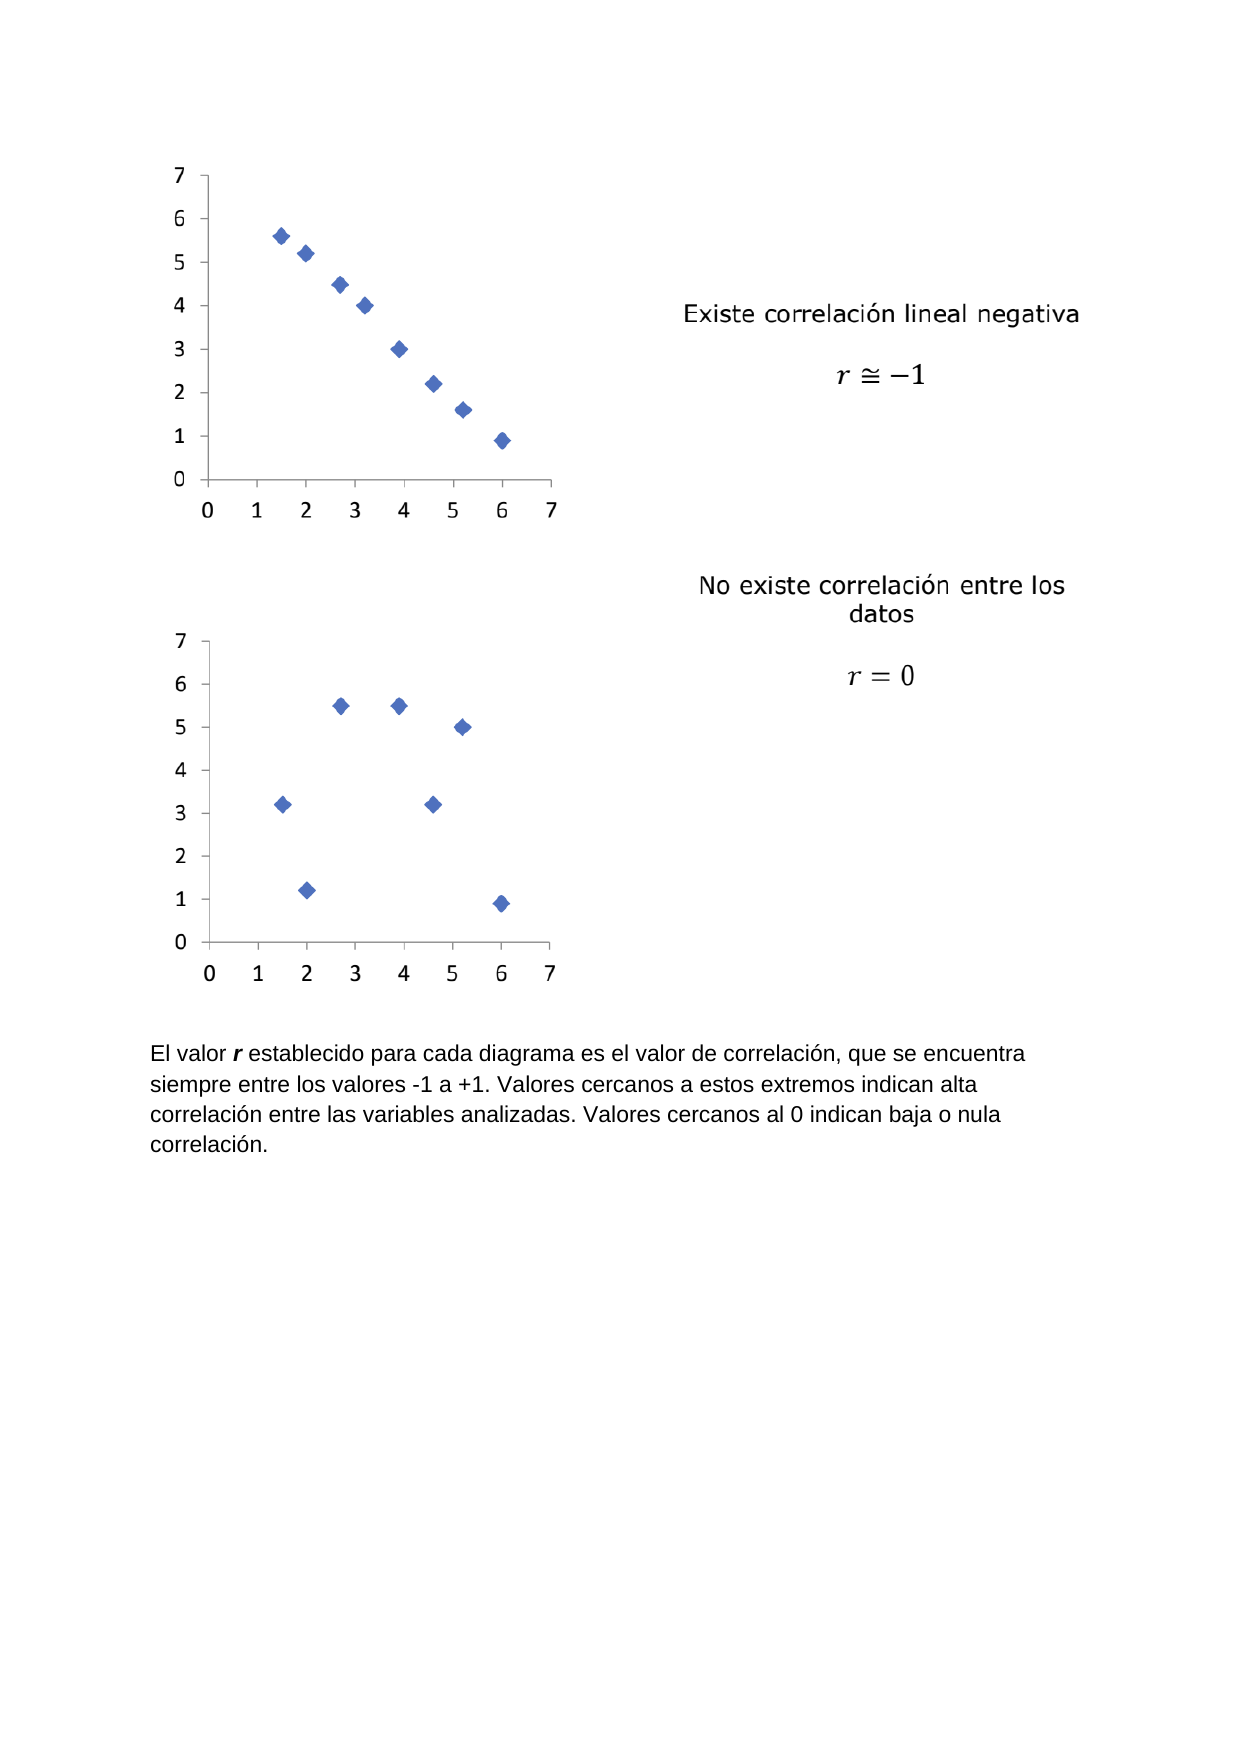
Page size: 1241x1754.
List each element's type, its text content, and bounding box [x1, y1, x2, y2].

text siempre entre los valores -1 a +1. Valores cercanos a estos extremos indican alta correlación entre las variables analizadas. Valores cercanos al 0 indican baja o nula correlación. [150, 1071, 1090, 1157]
text El valor r establecido para cada diagrama es el valor de correlación, que se encuentra [150, 1040, 1090, 1067]
picture [150, 150, 1091, 1007]
